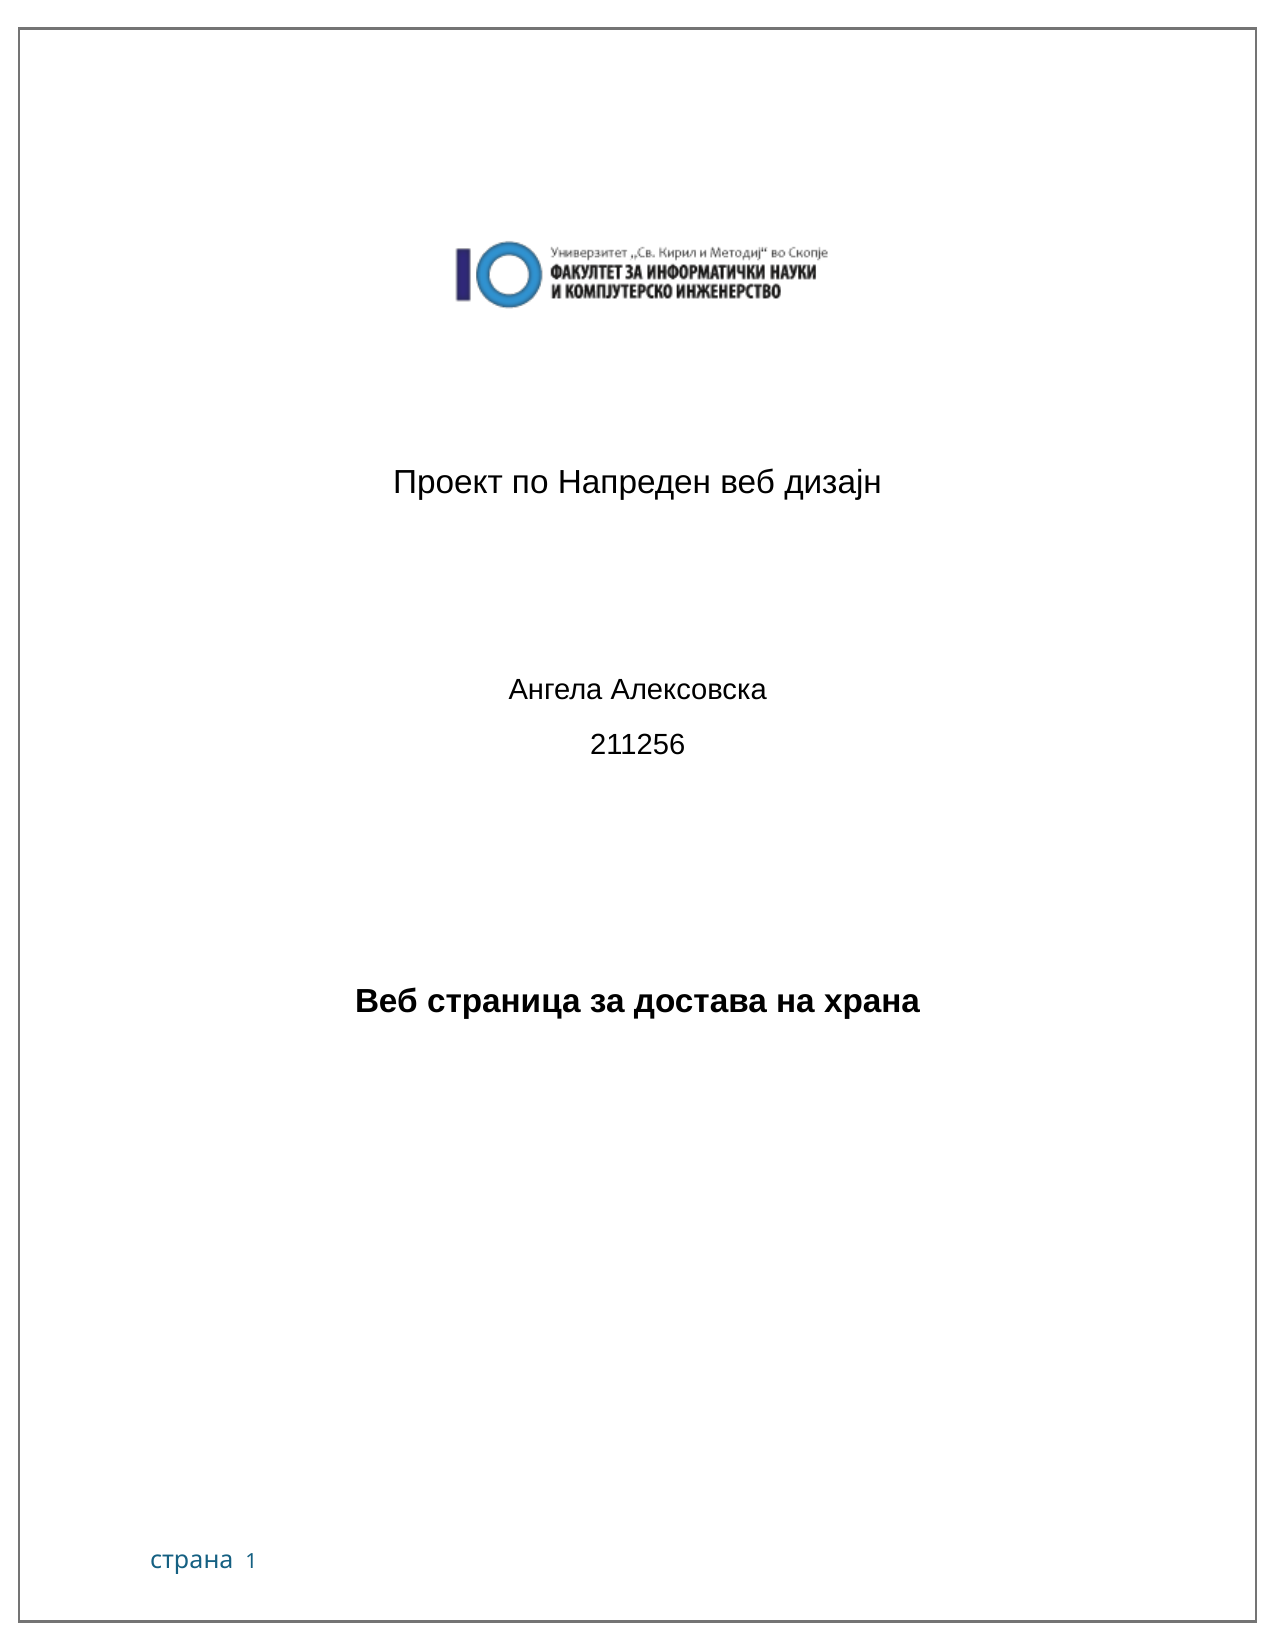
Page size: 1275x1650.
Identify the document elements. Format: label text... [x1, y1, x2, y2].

text Веб страница за достава на храна [150, 981, 1125, 1019]
text Ангела Алексовска [150, 672, 1125, 706]
text 211256 [150, 727, 1125, 761]
text Проект по Напреден веб дизајн [150, 462, 1125, 501]
picture [418, 150, 857, 391]
